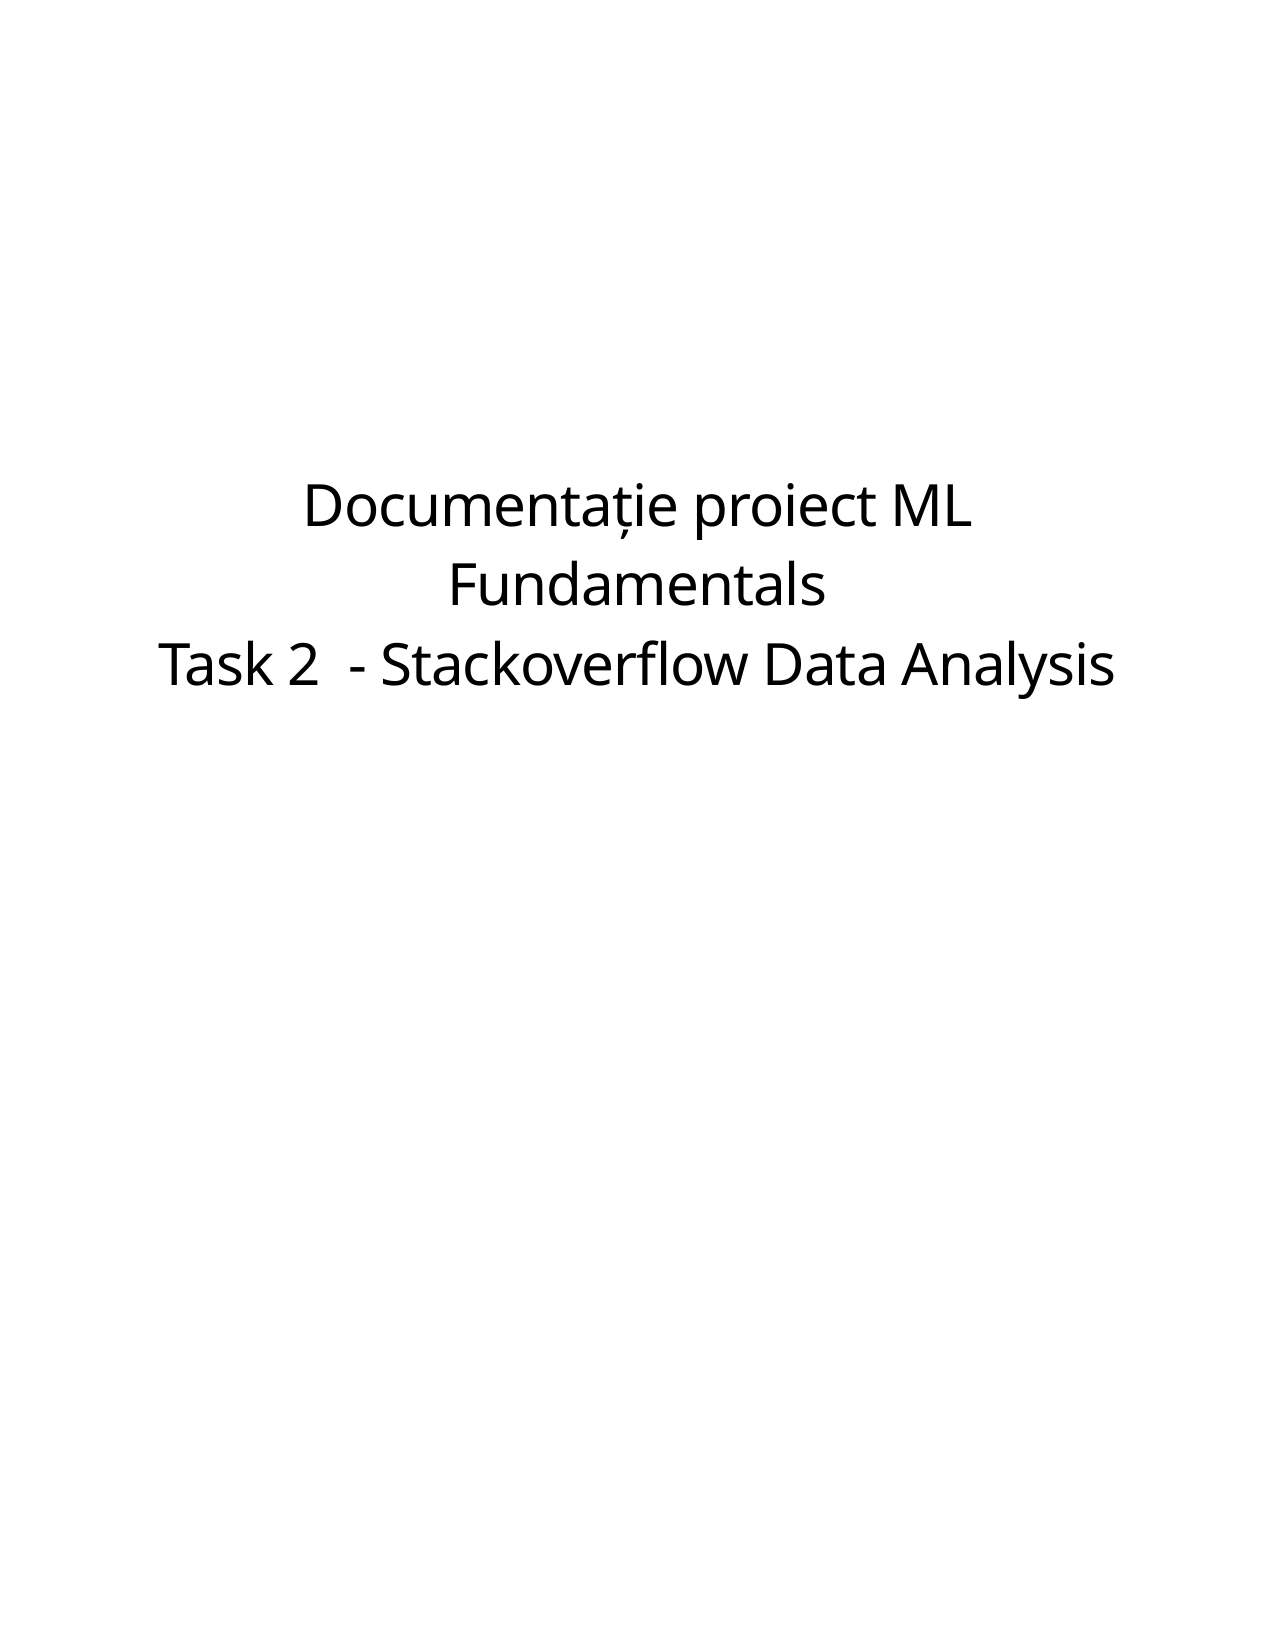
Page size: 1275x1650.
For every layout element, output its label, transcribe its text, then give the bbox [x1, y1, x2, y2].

title Documentație proiect ML Fundamentals [150, 464, 1125, 623]
title Task 2 - Stackoverflow Data Analysis [150, 623, 1125, 702]
